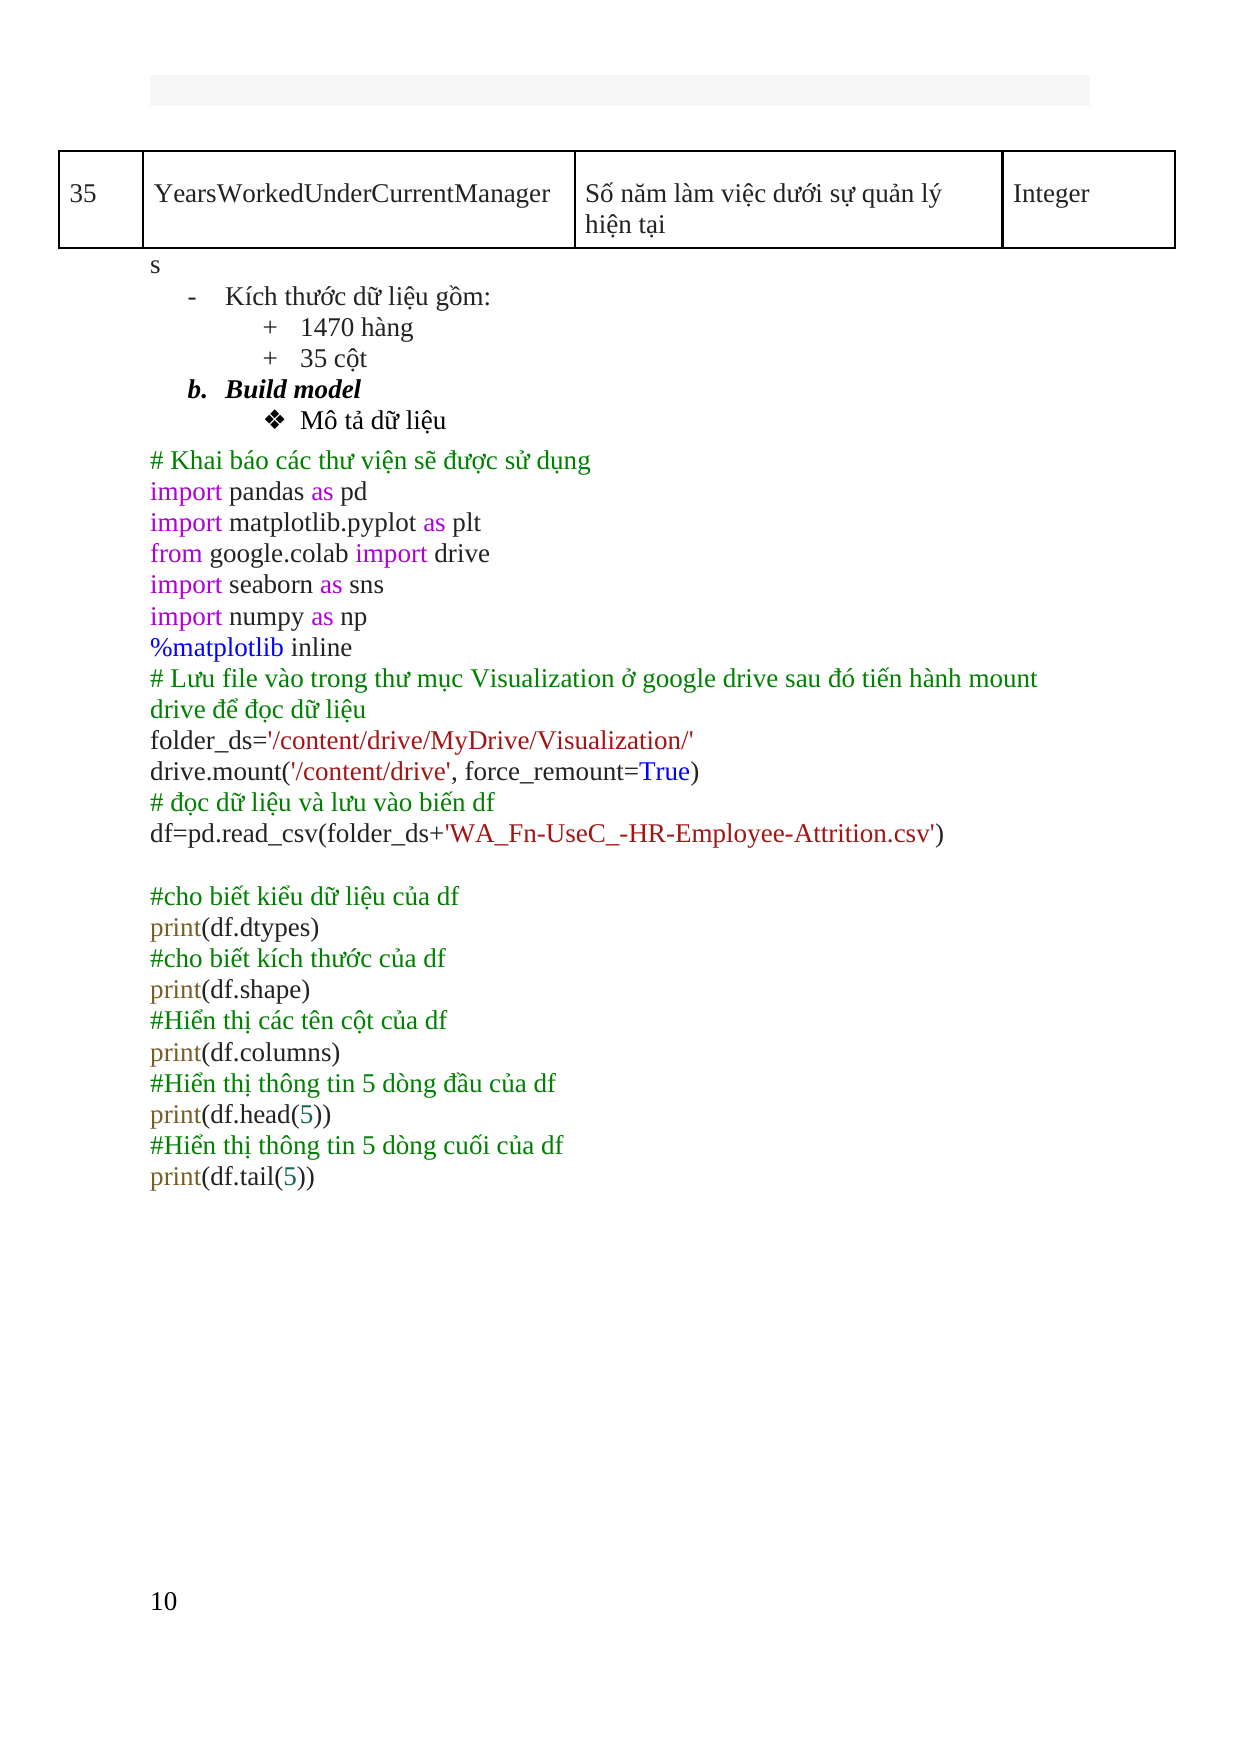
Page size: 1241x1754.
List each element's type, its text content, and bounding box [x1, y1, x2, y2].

text #Hiển thị các tên cột của df [150, 1004, 1090, 1036]
text print(df.columns) [150, 1036, 1090, 1067]
text folder_ds='/content/drive/MyDrive/Visualization/' [150, 724, 1090, 755]
list Kích thước dữ liệu gồm: [187, 280, 1090, 311]
text # Lưu file vào trong thư mục Visualization ở google drive sau đó tiến hành mount drive để đọc dữ liệu [150, 662, 1090, 724]
text df=pd.read_csv(folder_ds+'WA_Fn-UseC_-HR-Employee-Attrition.csv') [150, 818, 1090, 849]
text print(df.tail(5)) [150, 1160, 1090, 1191]
text # đọc dữ liệu và lưu vào biến df [150, 786, 1090, 818]
text s [150, 249, 1090, 280]
text import seaborn as sns [150, 568, 1090, 599]
text %matplotlib inline [150, 631, 1090, 662]
subtitle Build model [187, 373, 1090, 404]
text #cho biết kiểu dữ liệu của df [150, 880, 1090, 911]
text # Khai báo các thư viện sẽ được sử dụng [150, 444, 1090, 475]
text import numpy as np [150, 599, 1090, 631]
text print(df.shape) [150, 973, 1090, 1004]
text print(df.head(5)) [150, 1098, 1090, 1129]
text #Hiển thị thông tin 5 dòng cuối của df [150, 1129, 1090, 1160]
list 1470 hàng [262, 311, 1090, 342]
list 35 cột [262, 342, 1090, 373]
text from google.colab import drive [150, 537, 1090, 568]
text print(df.dtypes) [150, 911, 1090, 942]
table_cell Integer [1004, 152, 1174, 247]
table_cell Số năm làm việc dưới sự quản lý hiện tại [576, 152, 1001, 247]
text #Hiển thị thông tin 5 dòng đầu của df [150, 1067, 1090, 1098]
table_cell 35 [60, 152, 142, 247]
text #cho biết kích thước của df [150, 942, 1090, 973]
subtitle Mô tả dữ liệu [262, 404, 1090, 436]
text import pandas as pd [150, 475, 1090, 506]
text drive.mount('/content/drive', force_remount=True) [150, 755, 1090, 786]
text import matplotlib.pyplot as plt [150, 506, 1090, 537]
table_cell YearsWorkedUnderCurrentManager [144, 152, 574, 247]
